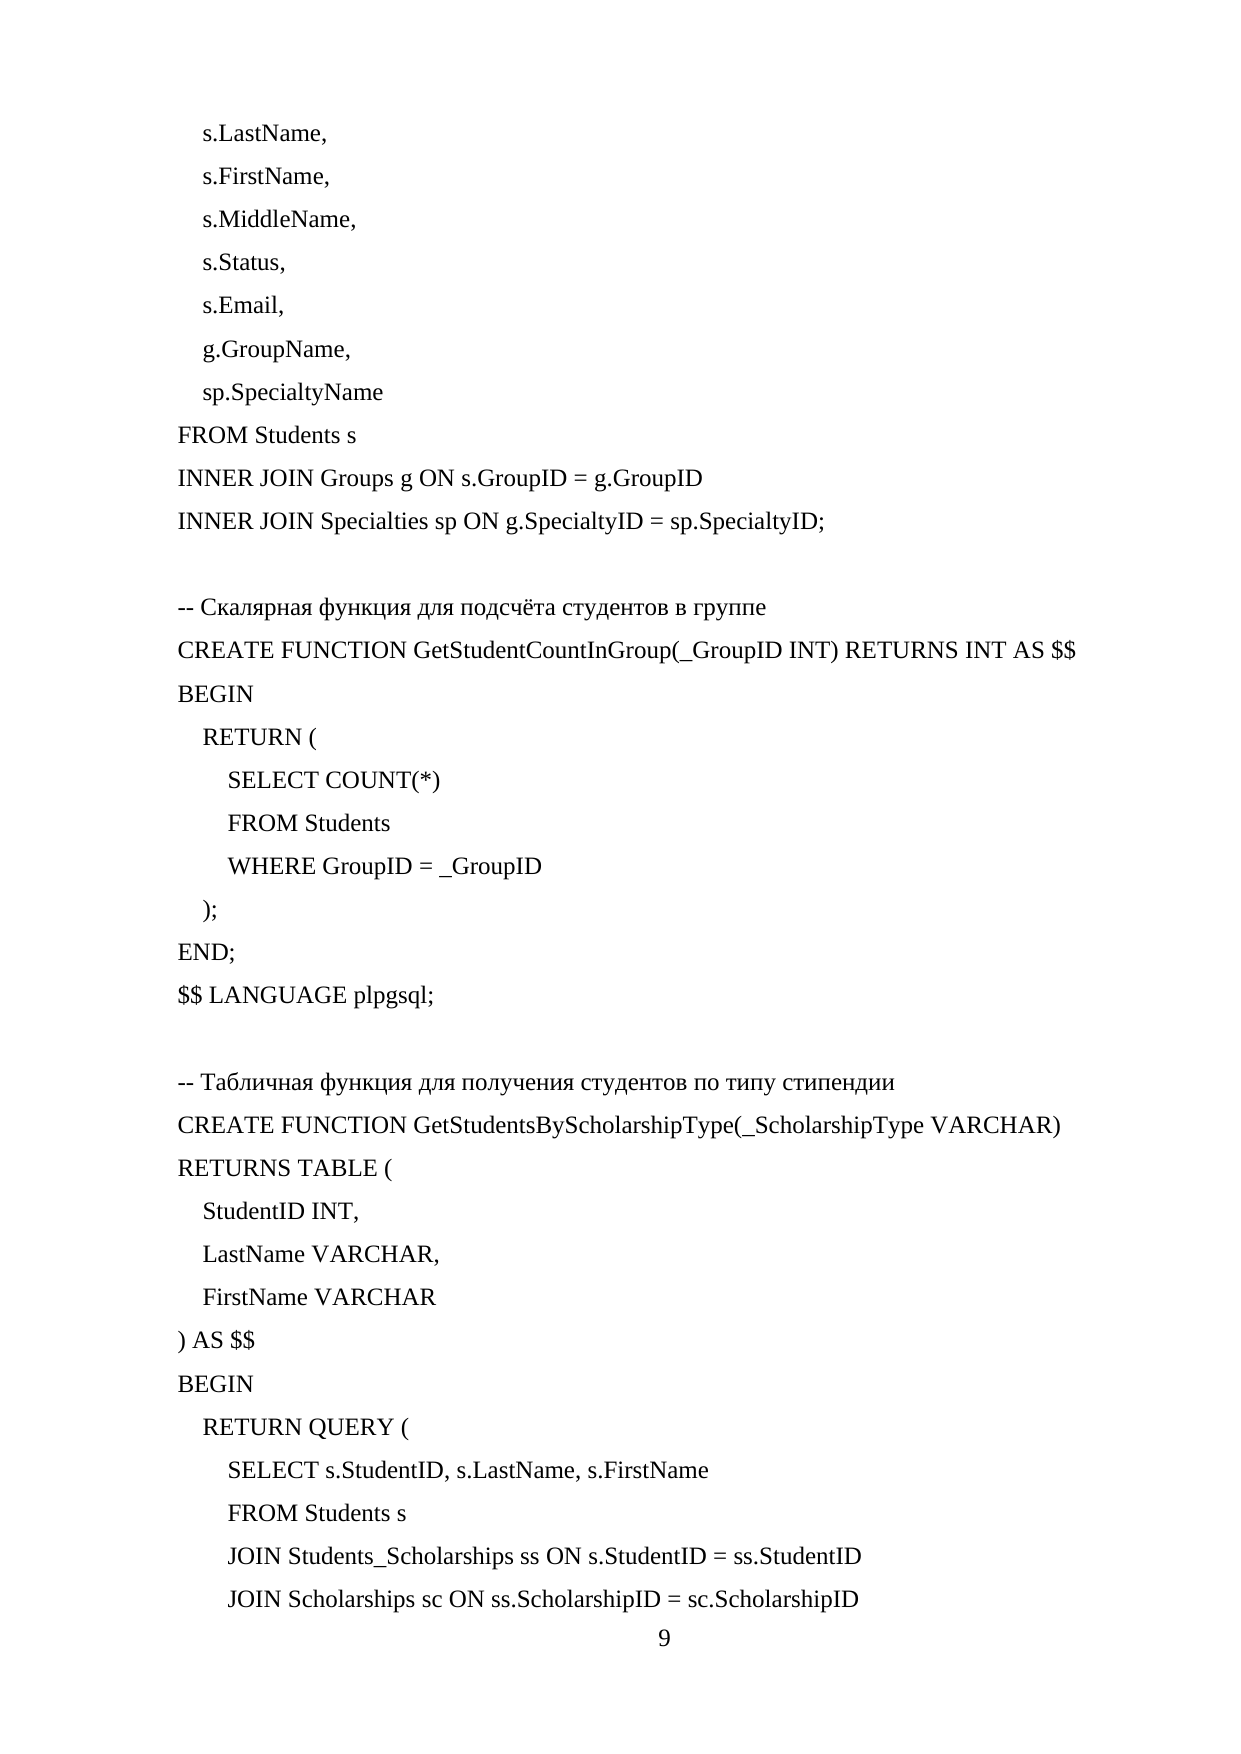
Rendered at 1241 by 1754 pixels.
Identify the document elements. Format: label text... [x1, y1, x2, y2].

text s.FirstName, [177, 161, 1181, 190]
text CREATE FUNCTION GetStudentsByScholarshipType(_ScholarshipType VARCHAR) RETURNS TABLE ( [177, 1110, 1181, 1182]
text FROM Students s [177, 1498, 1181, 1527]
text INNER JOIN Specialties sp ON g.SpecialtyID = sp.SpecialtyID; [177, 506, 1181, 535]
text s.Status, [177, 247, 1181, 276]
text FirstName VARCHAR [177, 1282, 1181, 1311]
text RETURN QUERY ( [177, 1412, 1181, 1441]
text SELECT s.StudentID, s.LastName, s.FirstName [177, 1455, 1181, 1484]
text ) AS $$ [177, 1326, 1181, 1354]
text ); [177, 894, 1181, 923]
text $$ LANGUAGE plpgsql; [177, 981, 1181, 1009]
text BEGIN [177, 1369, 1181, 1397]
text RETURN ( [177, 722, 1181, 751]
text FROM Students s [177, 420, 1181, 449]
text s.LastName, [177, 118, 1181, 147]
text StudentID INT, [177, 1196, 1181, 1225]
text s.Email, [177, 291, 1181, 319]
text JOIN Scholarships sc ON ss.ScholarshipID = sc.ScholarshipID [177, 1584, 1181, 1613]
text INNER JOIN Groups g ON s.GroupID = g.GroupID [177, 463, 1181, 492]
text -- Табличная функция для получения студентов по типу стипендии [177, 1067, 1181, 1096]
text g.GroupName, [177, 334, 1181, 362]
text FROM Students [177, 808, 1181, 837]
text WHERE GroupID = _GroupID [177, 851, 1181, 880]
text CREATE FUNCTION GetStudentCountInGroup(_GroupID INT) RETURNS INT AS $$ [177, 636, 1181, 664]
text SELECT COUNT(*) [177, 765, 1181, 794]
text s.MiddleName, [177, 204, 1181, 233]
text BEGIN [177, 679, 1181, 707]
text JOIN Students_Scholarships ss ON s.StudentID = ss.StudentID [177, 1541, 1181, 1570]
text LastName VARCHAR, [177, 1239, 1181, 1268]
text sp.SpecialtyName [177, 377, 1181, 406]
text -- Скалярная функция для подсчёта студентов в группе [177, 592, 1181, 621]
text END; [177, 937, 1181, 966]
